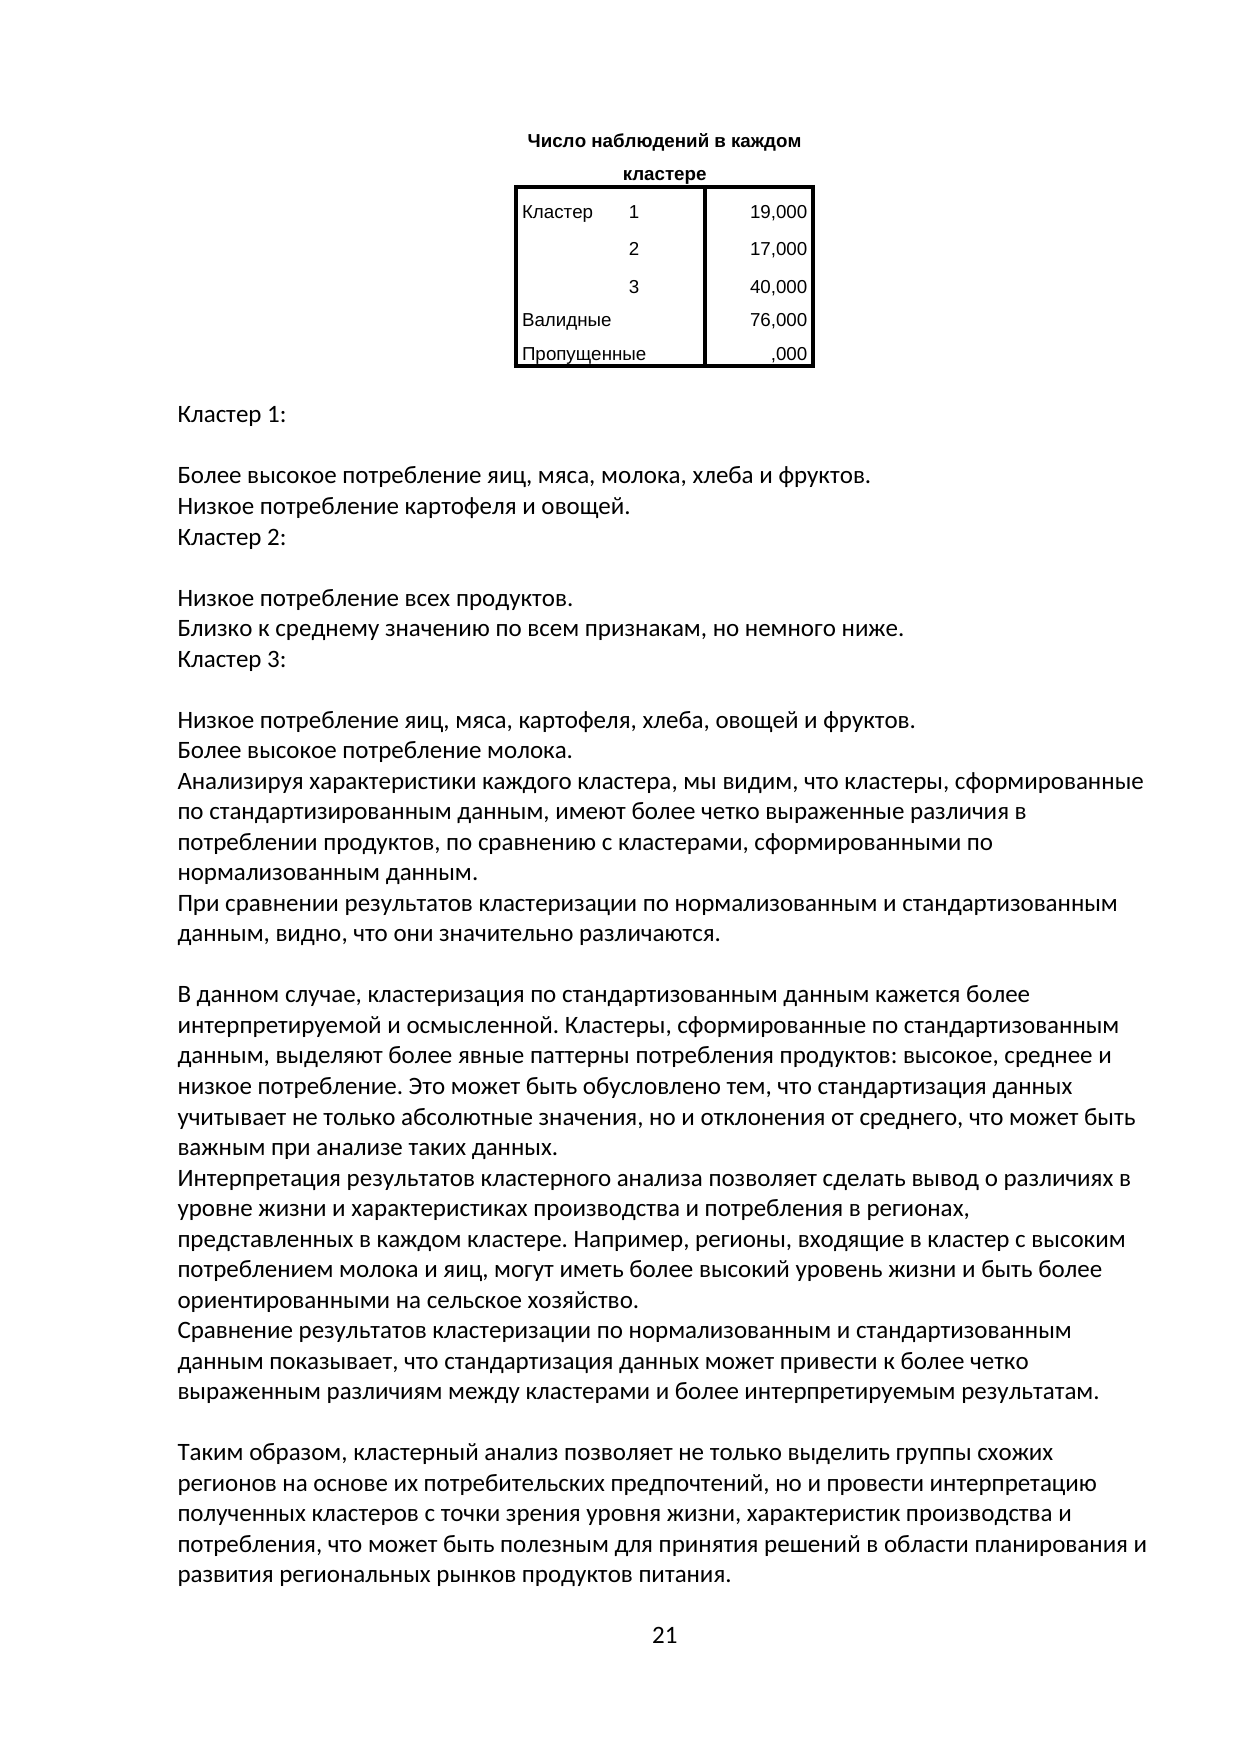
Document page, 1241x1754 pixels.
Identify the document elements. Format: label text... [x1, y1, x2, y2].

text Сравнение результатов кластеризации по нормализованным и стандартизованным данным показывает, что стандартизация данных может привести к более четко выраженным различиям между кластерами и более интерпретируемым результатам. [177, 1314, 1152, 1406]
text Низкое потребление всех продуктов. [177, 582, 1152, 612]
text Близко к среднему значению по всем признакам, но немного ниже. [177, 612, 1152, 643]
text Анализируя характеристики каждого кластера, мы видим, что кластеры, сформированные по стандартизированным данным, имеют более четко выраженные различия в потреблении продуктов, по сравнению с кластерами, сформированными по нормализованным данным. [177, 765, 1152, 887]
table_cell 1 [623, 189, 703, 222]
table_cell Валидные [518, 297, 703, 331]
table_header Число наблюдений в каждом кластере [516, 118, 813, 185]
text Кластер 3: [177, 643, 1152, 673]
table_cell 76,000 [707, 297, 811, 331]
table_cell 3 [623, 260, 703, 297]
text В данном случае, кластеризация по стандартизованным данным кажется более интерпретируемой и осмысленной. Кластеры, сформированные по стандартизованным данным, выделяют более явные паттерны потребления продуктов: высокое, среднее и низкое потребление. Это может быть обусловлено тем, что стандартизация данных учитывает не только абсолютные значения, но и отклонения от среднего, что может быть важным при анализе таких данных. [177, 978, 1152, 1162]
text Кластер 2: [177, 521, 1152, 551]
text Низкое потребление картофеля и овощей. [177, 490, 1152, 521]
table_cell 40,000 [707, 260, 811, 297]
text Низкое потребление яиц, мяса, картофеля, хлеба, овощей и фруктов. [177, 704, 1152, 734]
table_cell 2 [623, 222, 703, 260]
table_cell ,000 [707, 331, 811, 364]
text При сравнении результатов кластеризации по нормализованным и стандартизованным данным, видно, что они значительно различаются. [177, 887, 1152, 948]
text Кластер 1: [177, 399, 1152, 429]
table_cell Кластер [518, 189, 622, 297]
table_cell 19,000 [707, 189, 811, 222]
text Более высокое потребление яиц, мяса, молока, хлеба и фруктов. [177, 460, 1152, 490]
text Более высокое потребление молока. [177, 734, 1152, 765]
table_cell Пропущенные [518, 331, 703, 364]
text Интерпретация результатов кластерного анализа позволяет сделать вывод о различиях в уровне жизни и характеристиках производства и потребления в регионах, представленных в каждом кластере. Например, регионы, входящие в кластер с высоким потреблением молока и яиц, могут иметь более высокий уровень жизни и быть более ориентированными на сельское хозяйство. [177, 1162, 1152, 1314]
text Таким образом, кластерный анализ позволяет не только выделить группы схожих регионов на основе их потребительских предпочтений, но и провести интерпретацию полученных кластеров с точки зрения уровня жизни, характеристик производства и потребления, что может быть полезным для принятия решений в области планирования и развития региональных рынков продуктов питания. [177, 1436, 1152, 1589]
table_cell 17,000 [707, 222, 811, 260]
